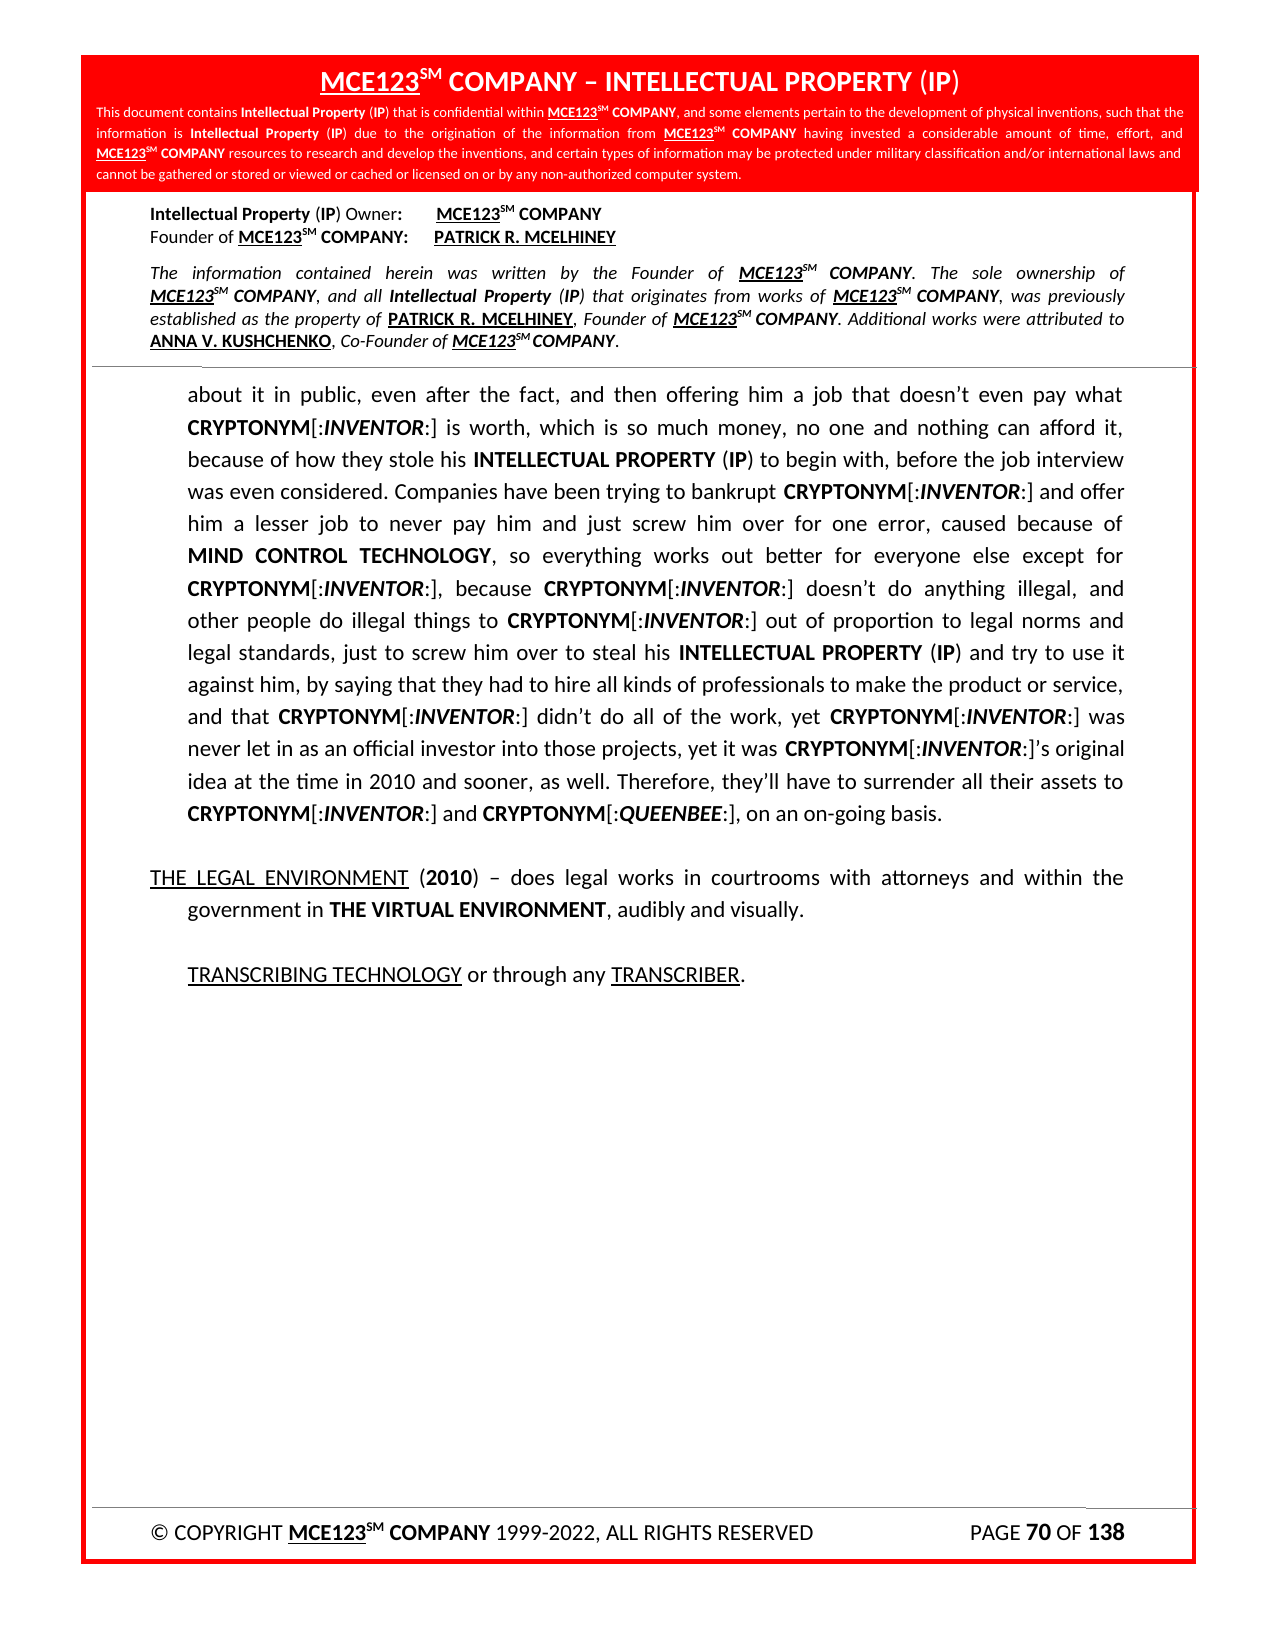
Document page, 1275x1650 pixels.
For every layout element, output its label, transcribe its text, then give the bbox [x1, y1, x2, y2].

text THE LEGAL ENVIRONMENT (2010) – does legal works in courtrooms with attorneys and within the government in THE VIRTUAL ENVIRONMENT, audibly and visually. [150, 863, 1125, 923]
text TRANSCRIBING TECHNOLOGY or through any TRANSCRIBER. [187, 960, 1125, 988]
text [150, 381, 1125, 827]
